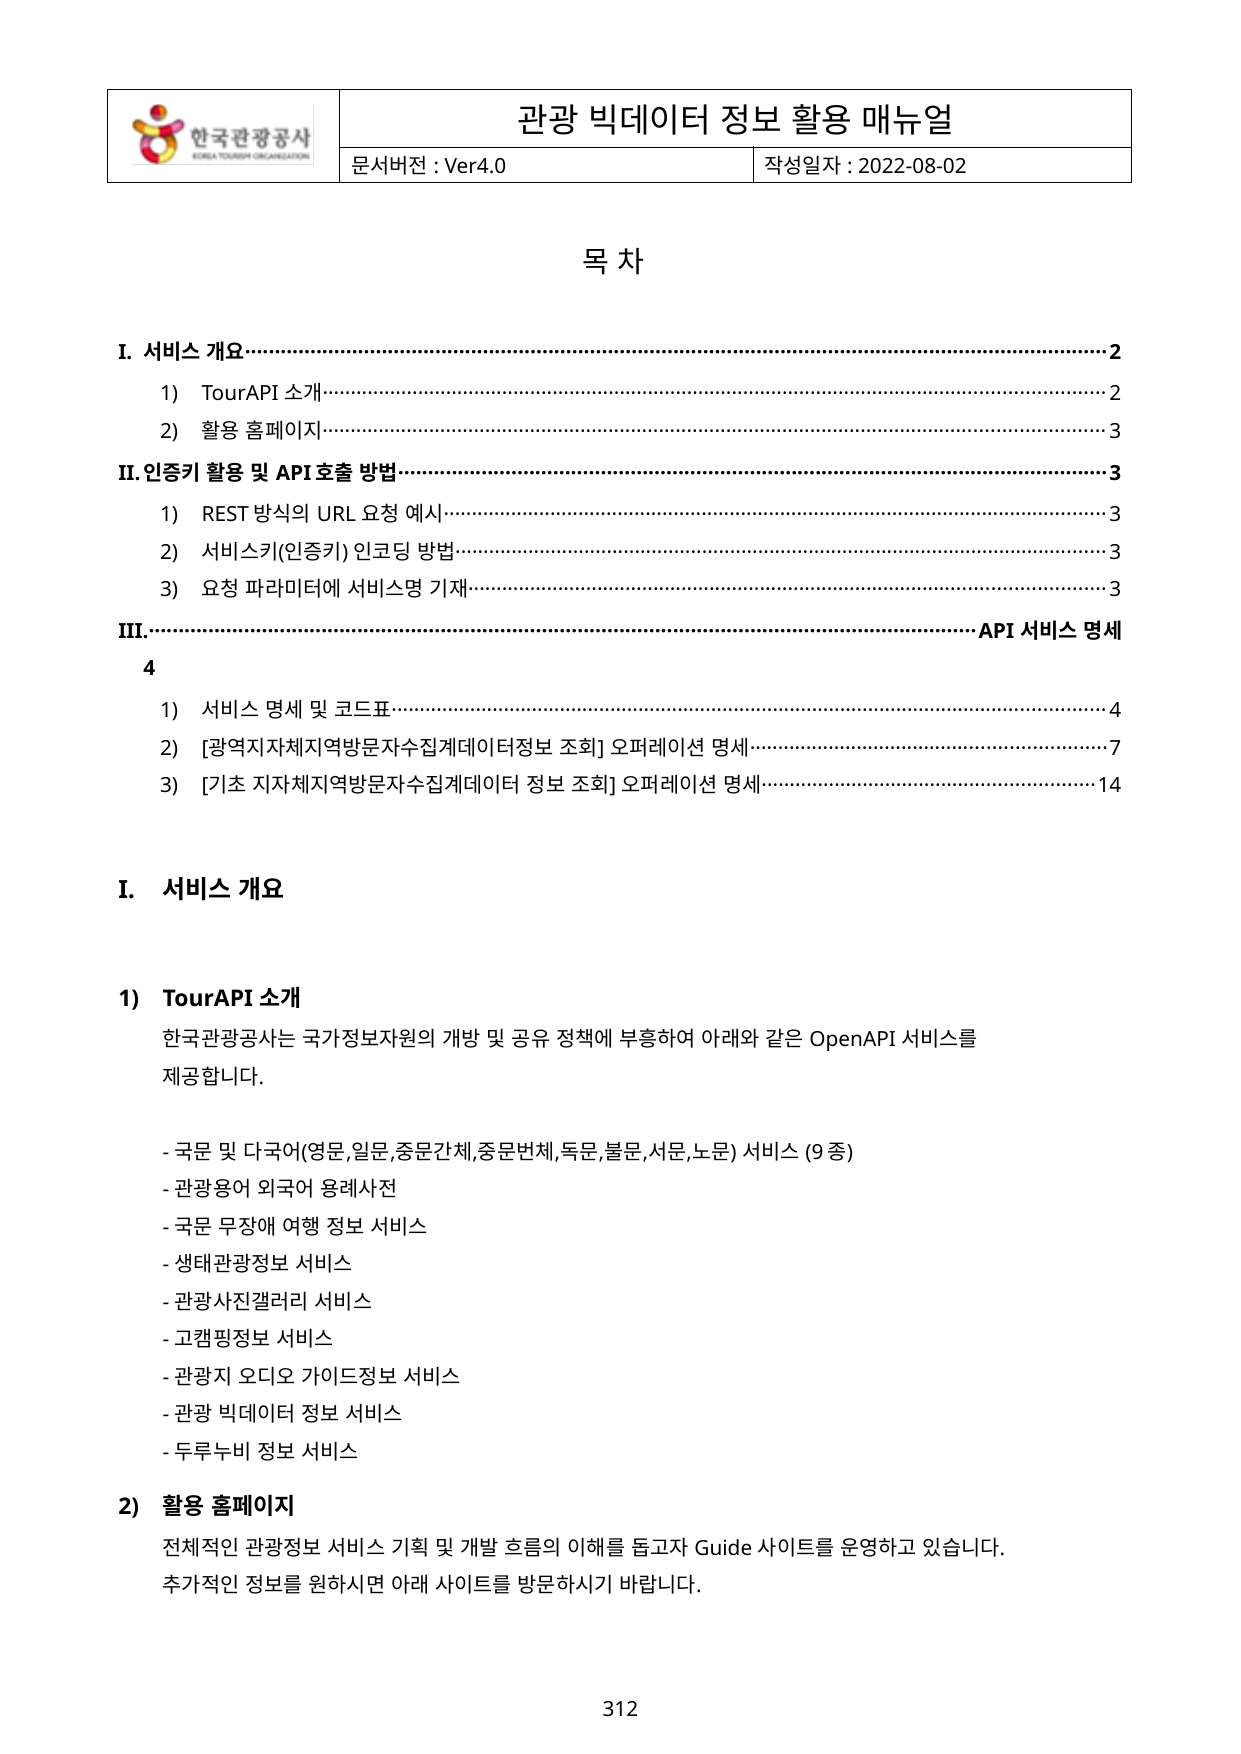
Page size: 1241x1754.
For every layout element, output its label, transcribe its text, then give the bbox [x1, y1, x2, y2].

text 추가적인 정보를 원하시면 아래 사이트를 방문하시기 바랍니다. [154, 1565, 1130, 1602]
text 제공합니다. [154, 1056, 1130, 1094]
text 2) 활용 홈페이지 3 [151, 411, 1130, 450]
text - 두루누비 정보 서비스 [154, 1431, 1130, 1471]
text 1) REST방식의 URL 요청 예시 3 [151, 492, 1130, 531]
text 1) 서비스 명세 및 코드표 4 [151, 688, 1130, 727]
subtitle 서비스 개요 [110, 867, 1130, 908]
text - 관광 빅데이터 정보 서비스 [154, 1394, 1130, 1431]
text 2) [광역지자체지역방문자수집계데이터정보 조회] 오퍼레이션 명세 7 [151, 727, 1130, 765]
text 전체적인 관광정보 서비스 기획 및 개발 흐름의 이해를 돕고자 Guide 사이트를 운영하고 있습니다. [154, 1525, 1130, 1565]
text 한국관광공사는 국가정보자원의 개방 및 공유 정책에 부흥하여 아래와 같은 OpenAPI 서비스를 [154, 1017, 1130, 1056]
text I. 서비스 개요 2 [110, 331, 1130, 371]
text - 생태관광정보 서비스 [154, 1244, 1130, 1281]
text - 국문 무장애 여행 정보 서비스 [154, 1206, 1130, 1244]
subtitle TourAPI 소개 [110, 975, 1130, 1017]
picture [131, 104, 315, 167]
text 3) [기초 지자체지역방문자수집계데이터 정보 조회] 오퍼레이션 명세 14 [151, 765, 1130, 804]
text III. API 서비스 명세 4 [110, 608, 1130, 688]
text 1) TourAPI 소개 2 [151, 371, 1130, 411]
text - 국문 및 다국어(영문,일문,중문간체,중문번체,독문,불문,서문,노문) 서비스 (9종) [154, 1131, 1130, 1169]
text 3) 요청 파라미터에 서비스명 기재 3 [151, 569, 1130, 608]
text - 관광용어 외국어 용례사전 [154, 1169, 1130, 1206]
text II. 인증키 활용 및 API호출 방법 3 [110, 450, 1130, 492]
text - 관광사진갤러리 서비스 [154, 1281, 1130, 1319]
subtitle 활용 홈페이지 [110, 1483, 1130, 1525]
text 2) 서비스키(인증키) 인코딩 방법 3 [151, 531, 1130, 569]
text - 고캠핑정보 서비스 [154, 1319, 1130, 1356]
text - 관광지 오디오 가이드정보 서비스 [154, 1356, 1130, 1394]
